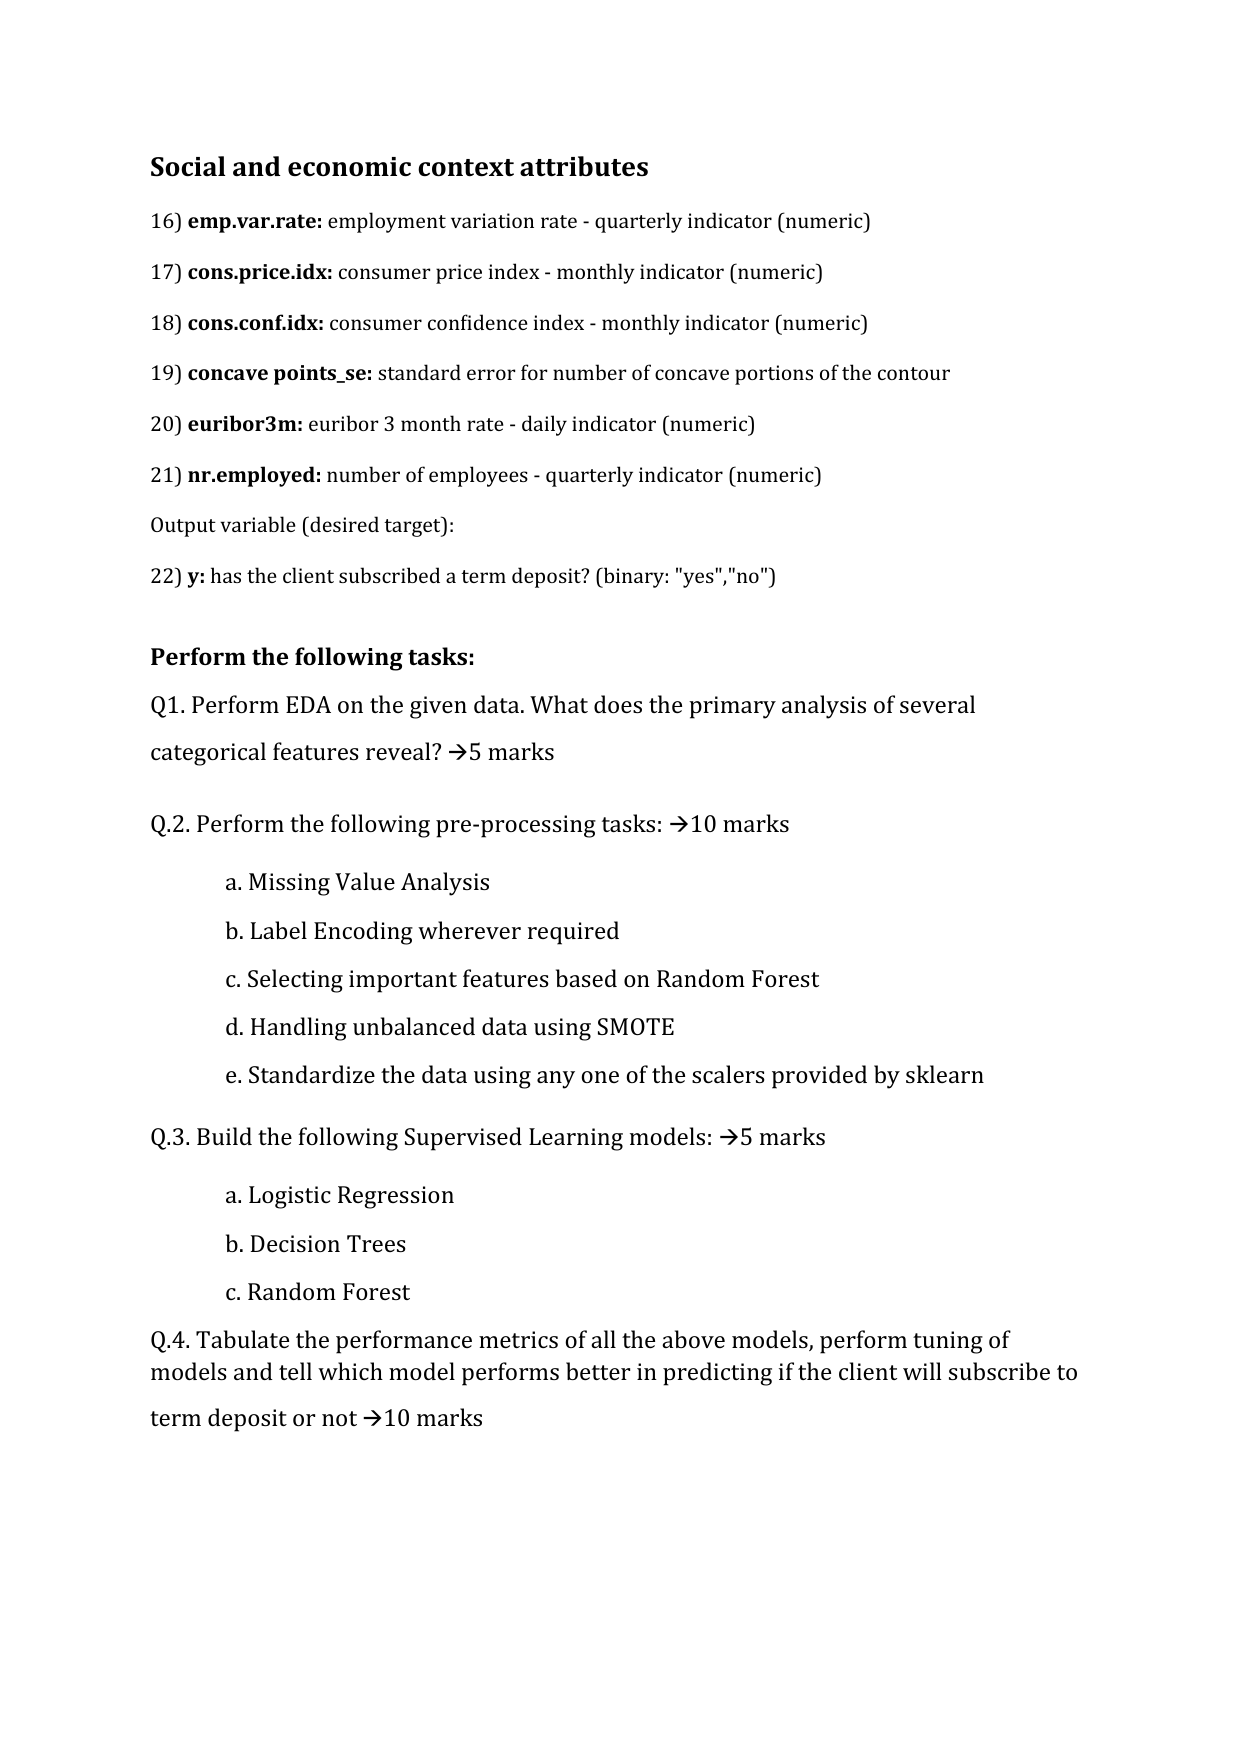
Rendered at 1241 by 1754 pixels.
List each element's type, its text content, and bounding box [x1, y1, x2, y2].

text a. Logistic Regression [150, 1180, 1090, 1209]
text d. Handling unbalanced data using SMOTE [150, 1012, 1090, 1041]
text 17) cons.price.idx: consumer price index - monthly indicator (numeric) [150, 259, 1090, 284]
text 22) y: has the client subscribed a term deposit? (binary: "yes","no") [150, 562, 1090, 588]
text 16) emp.var.rate: employment variation rate - quarterly indicator (numeric) [150, 208, 1090, 234]
text a. Missing Value Analysis [150, 867, 1090, 896]
text Q.3. Build the following Supervised Learning models: 🡪5 marks [150, 1108, 1090, 1159]
text c. Selecting important features based on Random Forest [150, 963, 1090, 993]
text 19) concave points_se: standard error for number of concave portions of the contour [150, 360, 1090, 386]
text c. Random Forest [150, 1277, 1090, 1306]
text 21) nr.employed: number of employees - quarterly indicator (numeric) [150, 461, 1090, 487]
text Q.2. Perform the following pre-processing tasks: 🡪10 marks [150, 795, 1090, 846]
text b. Label Encoding wherever required [150, 915, 1090, 944]
text Q.4. Tabulate the performance metrics of all the above models, perform tuning of models and tell which model performs better in predicting if the client will subscribe to term deposit or not 🡪10 marks [150, 1325, 1090, 1441]
text b. Decision Trees [150, 1228, 1090, 1258]
text Perform the following tasks: [150, 642, 1090, 671]
text Q1. Perform EDA on the given data. What does the primary analysis of several categorical features reveal? 🡪5 marks [150, 690, 1090, 774]
text Output variable (desired target): [150, 512, 1090, 537]
text 20) euribor3m: euribor 3 month rate - daily indicator (numeric) [150, 411, 1090, 436]
text Social and economic context attributes [150, 150, 1090, 183]
text 18) cons.conf.idx: consumer confidence index - monthly indicator (numeric) [150, 309, 1090, 335]
text e. Standardize the data using any one of the scalers provided by sklearn [150, 1060, 1090, 1089]
